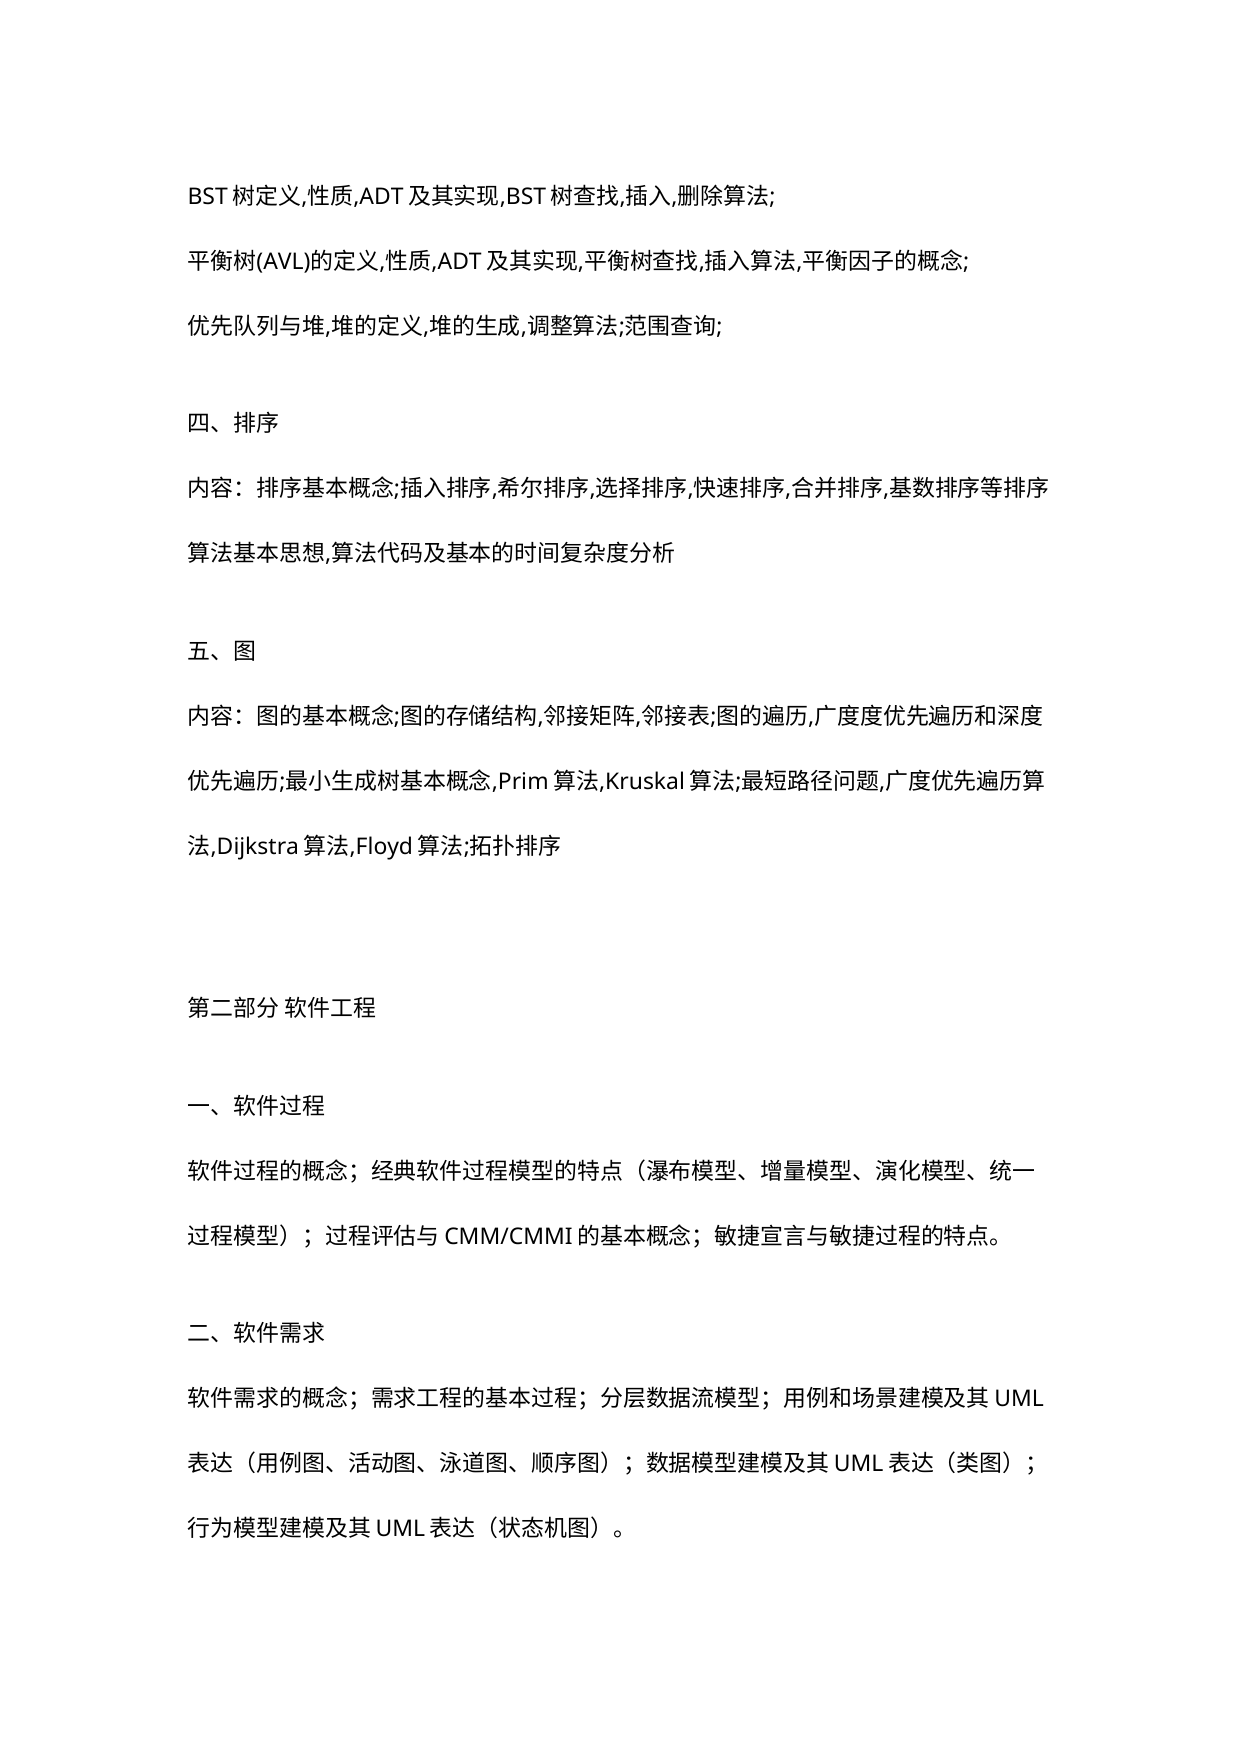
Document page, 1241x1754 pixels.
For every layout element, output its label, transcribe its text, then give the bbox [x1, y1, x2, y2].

text 软件过程的概念；经典软件过程模型的特点（瀑布模型、增量模型、演化模型、统一过程模型）；过程评估与CMM/CMMI的基本概念；敏捷宣言与敏捷过程的特点。 [187, 1137, 1053, 1267]
text 四、排序 [187, 389, 1053, 454]
text 平衡树(AVL)的定义,性质,ADT及其实现,平衡树查找,插入算法,平衡因子的概念; [187, 227, 1053, 292]
text 优先队列与堆,堆的定义,堆的生成,调整算法;范围查询; [187, 292, 1053, 357]
text 第二部分 软件工程 [187, 974, 1053, 1039]
text 内容：排序基本概念;插入排序,希尔排序,选择排序,快速排序,合并排序,基数排序等排序算法基本思想,算法代码及基本的时间复杂度分析 [187, 454, 1053, 584]
text 内容：图的基本概念;图的存储结构,邻接矩阵,邻接表;图的遍历,广度度优先遍历和深度优先遍历;最小生成树基本概念,Prim算法,Kruskal算法;最短路径问题,广度优先遍历算法,Dijkstra算法,Floyd算法;拓扑排序 [187, 682, 1053, 877]
text 一、软件过程 [187, 1072, 1053, 1137]
text 软件需求的概念；需求工程的基本过程；分层数据流模型；用例和场景建模及其UML表达（用例图、活动图、泳道图、顺序图）；数据模型建模及其UML表达（类图）；行为模型建模及其UML表达（状态机图）。 [187, 1364, 1053, 1559]
text 二、软件需求 [187, 1299, 1053, 1364]
text BST树定义,性质,ADT及其实现,BST树查找,插入,删除算法; [187, 162, 1053, 227]
text 五、图 [187, 617, 1053, 682]
